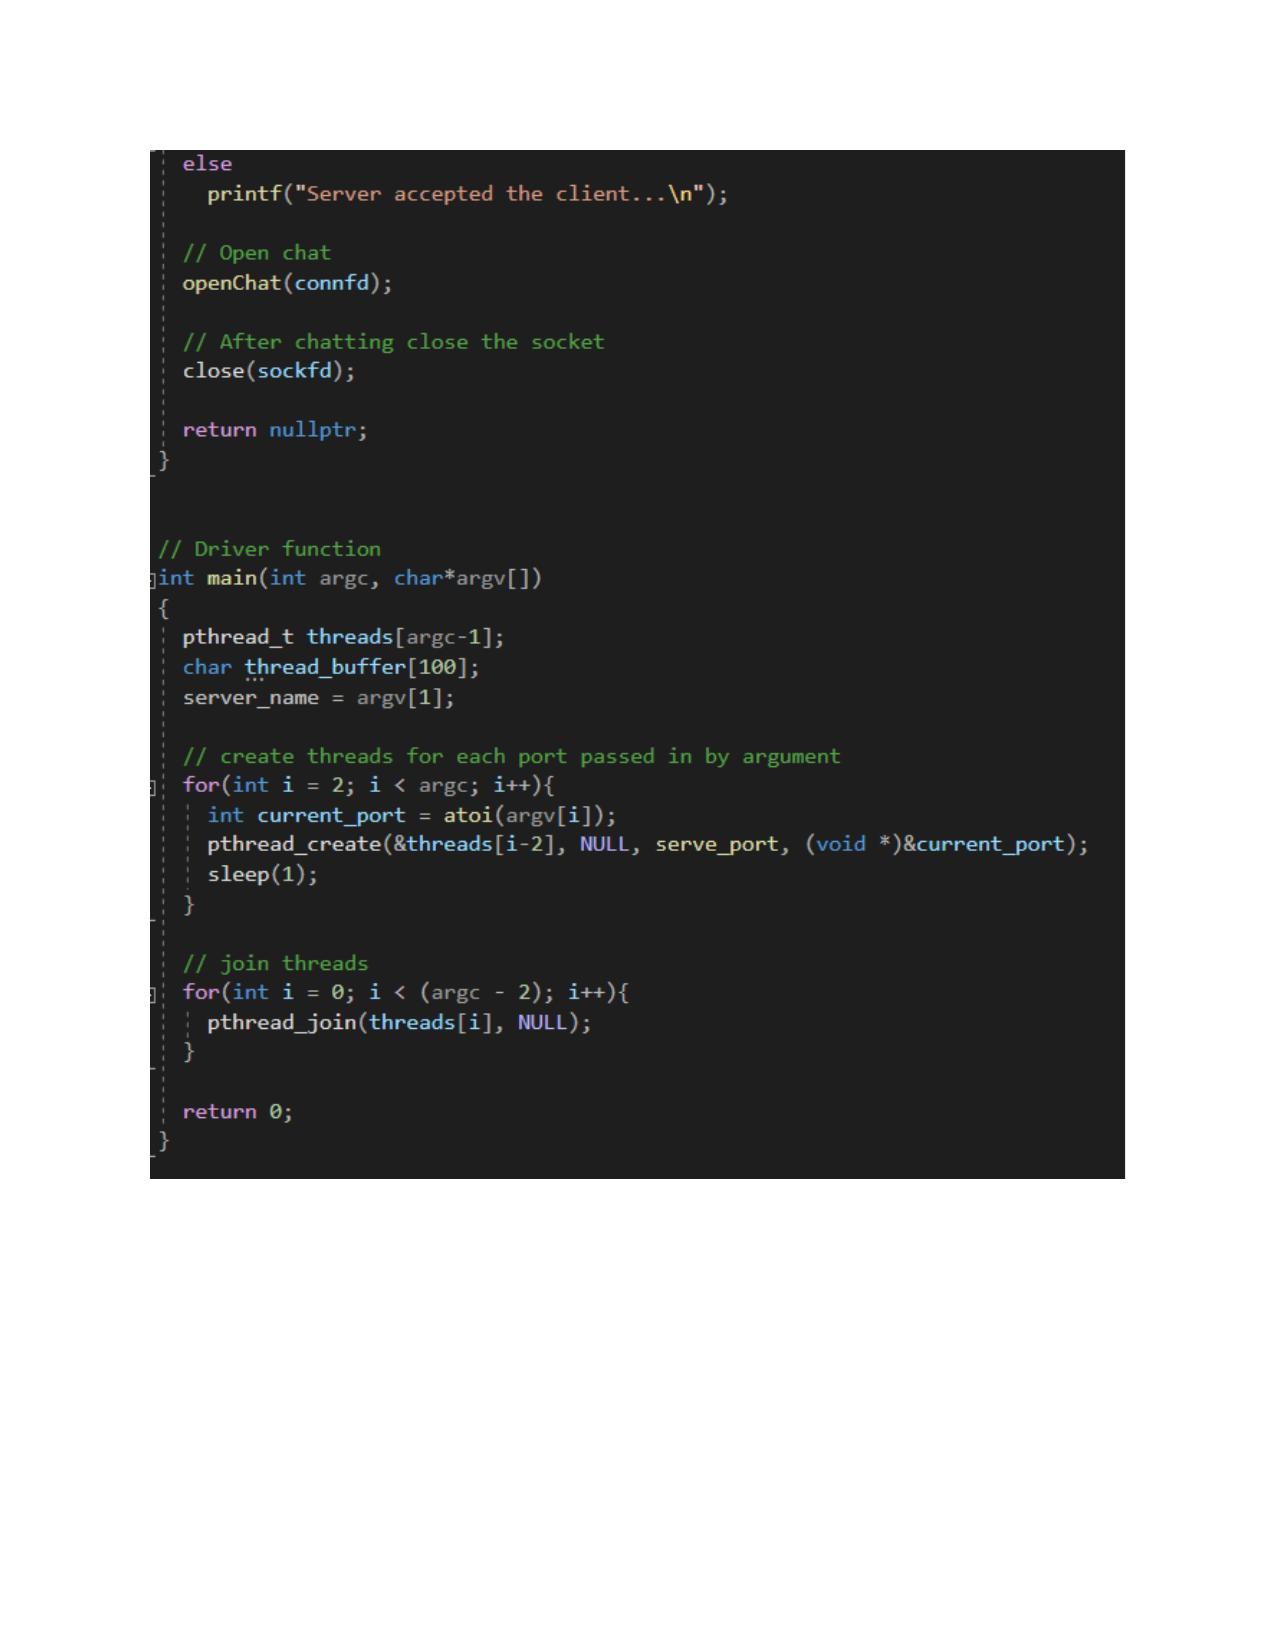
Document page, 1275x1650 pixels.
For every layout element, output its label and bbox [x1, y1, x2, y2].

picture [150, 150, 1125, 1179]
